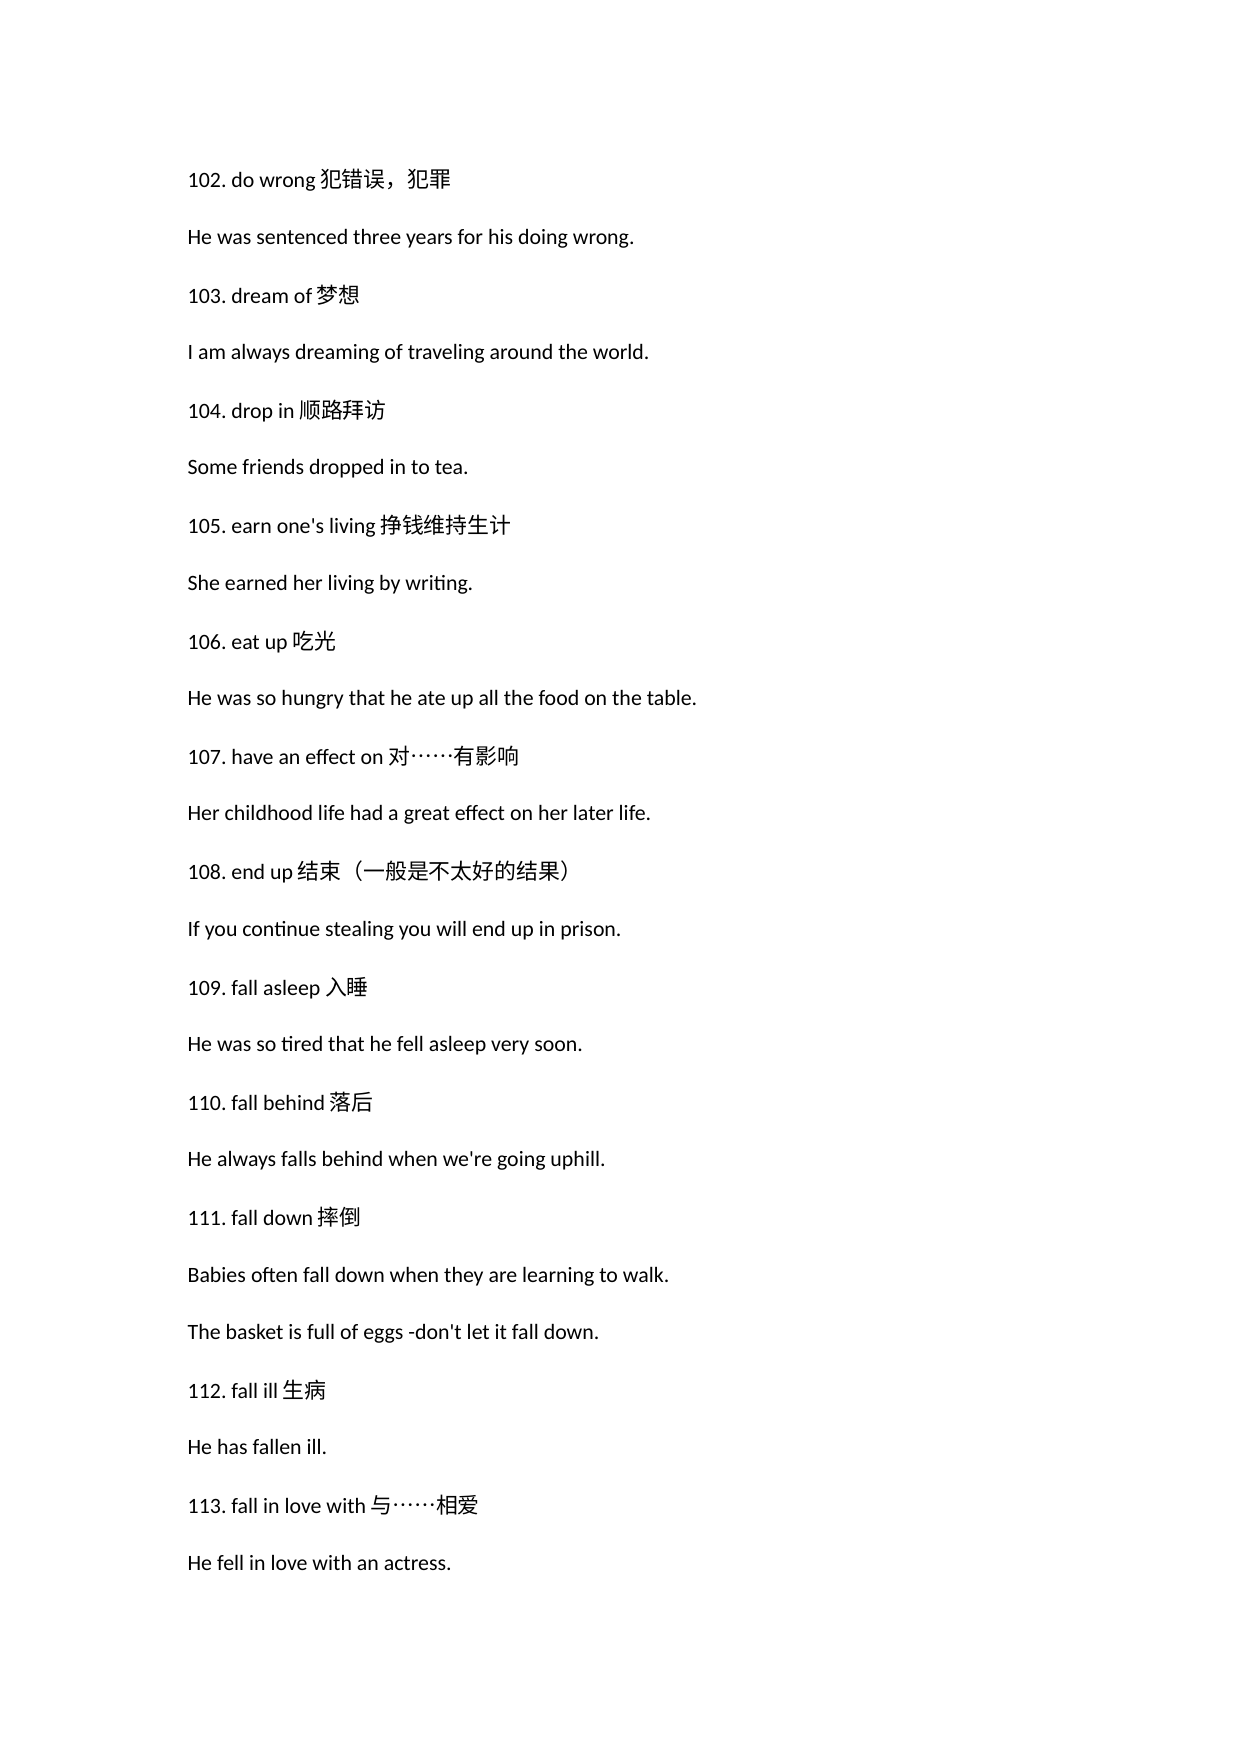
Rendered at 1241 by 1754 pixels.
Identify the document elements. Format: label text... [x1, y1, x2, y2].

text 107. have an effect on对……有影响 [187, 738, 1053, 771]
text Her childhood life had a great effect on her later life. [187, 797, 1053, 829]
text The basket is full of eggs -don't let it fall down. [187, 1315, 1053, 1348]
text Babies often fall down when they are learning to walk. [187, 1258, 1053, 1290]
text If you continue stealing you will end up in prison. [187, 912, 1053, 944]
text He was sentenced three years for his doing wrong. [187, 220, 1053, 252]
text 111. fall down摔倒 [187, 1200, 1053, 1232]
text 102. do wrong犯错误，犯罪 [187, 162, 1053, 194]
text He fell in love with an actress. [187, 1546, 1053, 1578]
text He was so tired that he fell asleep very soon. [187, 1027, 1053, 1060]
text He always falls behind when we're going uphill. [187, 1142, 1053, 1175]
text He has fallen ill. [187, 1430, 1053, 1463]
text Some friends dropped in to tea. [187, 451, 1053, 483]
text 113. fall in love with与……相爱 [187, 1488, 1053, 1520]
text 104. drop in顺路拜访 [187, 393, 1053, 425]
text 103. dream of梦想 [187, 277, 1053, 310]
text He was so hungry that he ate up all the food on the table. [187, 681, 1053, 714]
text 106. eat up吃光 [187, 623, 1053, 656]
text She earned her living by writing. [187, 566, 1053, 598]
text I am always dreaming of traveling around the world. [187, 335, 1053, 368]
text 108. end up结束（一般是不太好的结果） [187, 854, 1053, 886]
text 112. fall ill生病 [187, 1372, 1053, 1405]
text 105. earn one's living挣钱维持生计 [187, 508, 1053, 540]
text 110. fall behind落后 [187, 1084, 1053, 1117]
text 109. fall asleep入睡 [187, 969, 1053, 1002]
